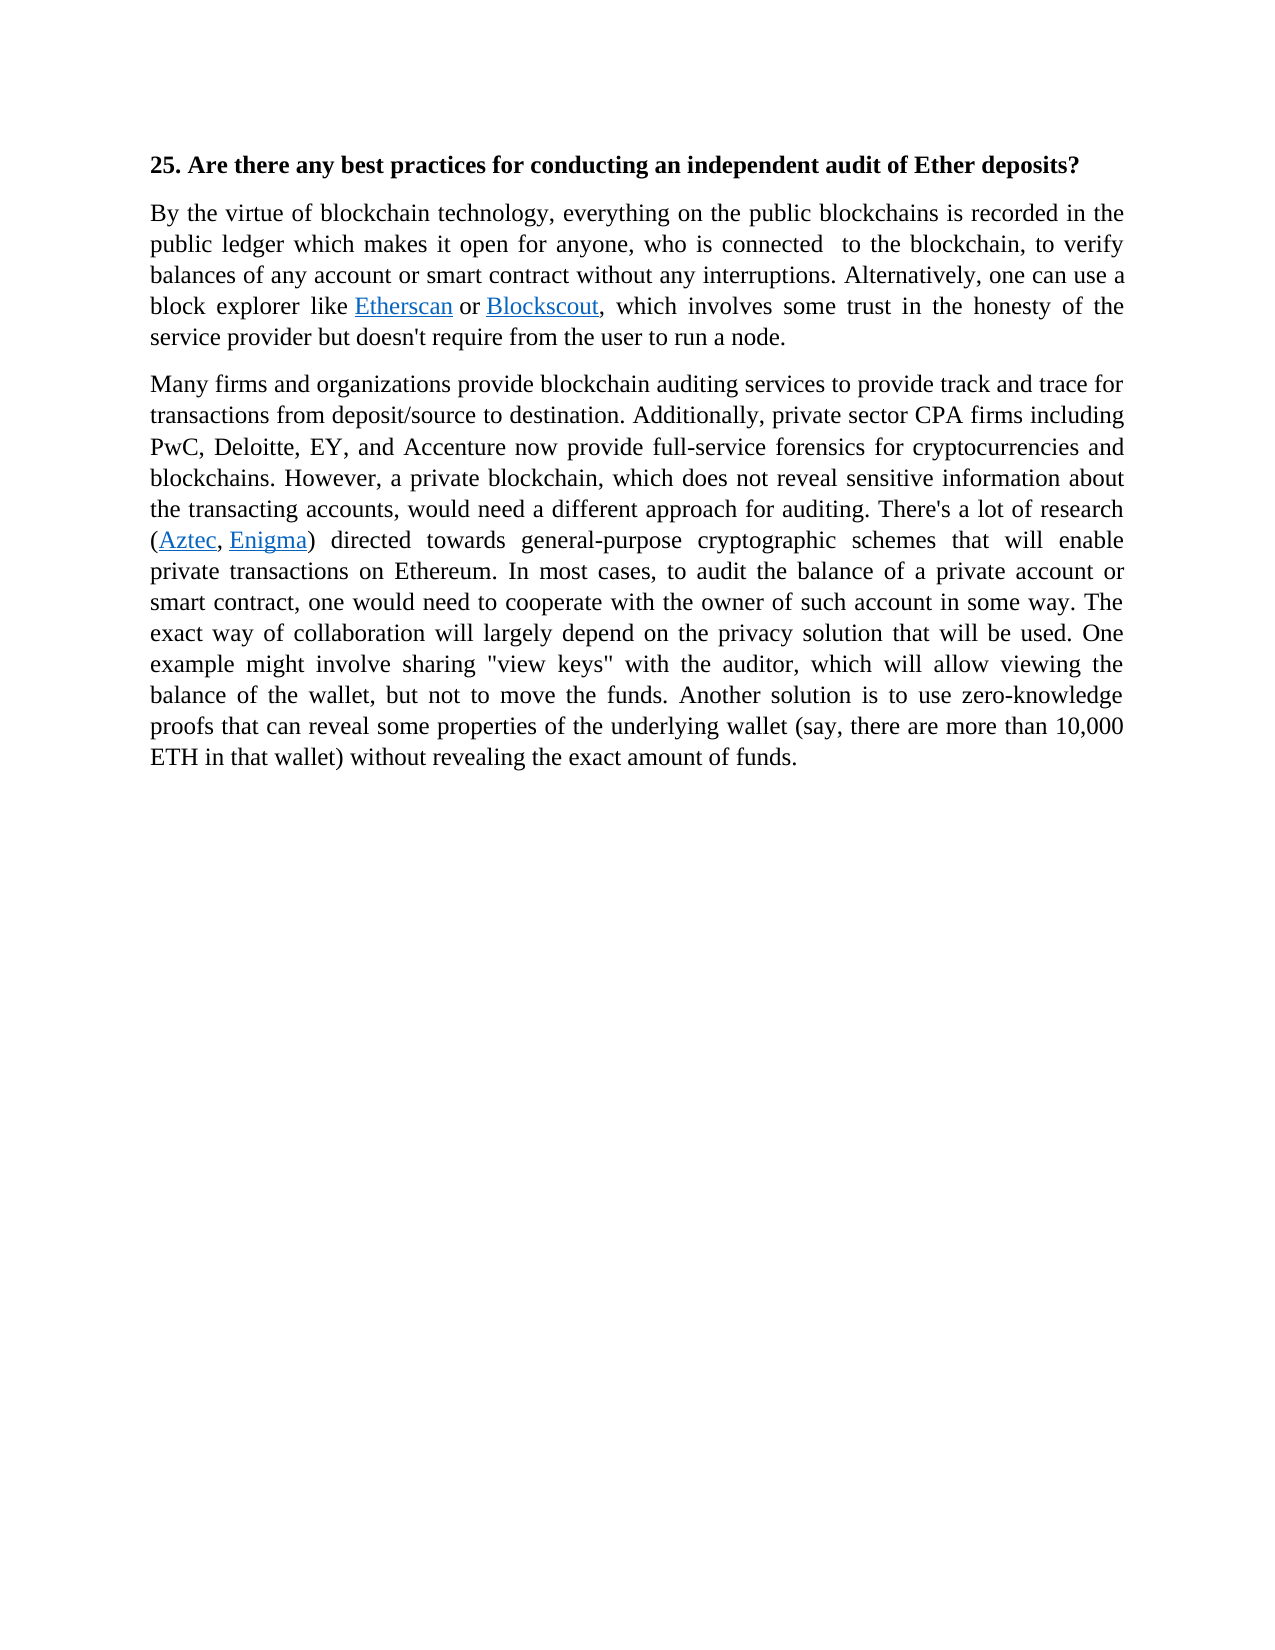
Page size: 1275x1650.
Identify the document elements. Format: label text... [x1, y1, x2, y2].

text 25. Are there any best practices for conducting an independent audit of Ether deposits? [150, 150, 1125, 179]
text By the virtue of blockchain technology, everything on the public blockchains is recorded in the public ledger which makes it open for anyone, who is connected to the blockchain, to verify balances of any account or smart contract without any interruptions. Alternatively, one can use a block explorer like Etherscan or Blockscout, which involves some trust in the honesty of the service provider but doesn't require from the user to run a node. [150, 198, 1125, 351]
text Many firms and organizations provide blockchain auditing services to provide track and trace for transactions from deposit/source to destination. Additionally, private sector CPA firms including PwC, Deloitte, EY, and Accenture now provide full-service forensics for cryptocurrencies and blockchains. However, a private blockchain, which does not reveal sensitive information about the transacting accounts, would need a different approach for auditing. There's a lot of research (Aztec, Enigma) directed towards general-purpose cryptographic schemes that will enable private transactions on Ethereum. In most cases, to audit the balance of a private account or smart contract, one would need to cooperate with the owner of such account in some way. The exact way of collaboration will largely depend on the privacy solution that will be used. One example might involve sharing "view keys" with the auditor, which will allow viewing the balance of the wallet, but not to move the funds. Another solution is to use zero-knowledge proofs that can reveal some properties of the underlying wallet (say, there are more than 10,000 ETH in that wallet) without revealing the exact amount of funds. [150, 369, 1125, 771]
